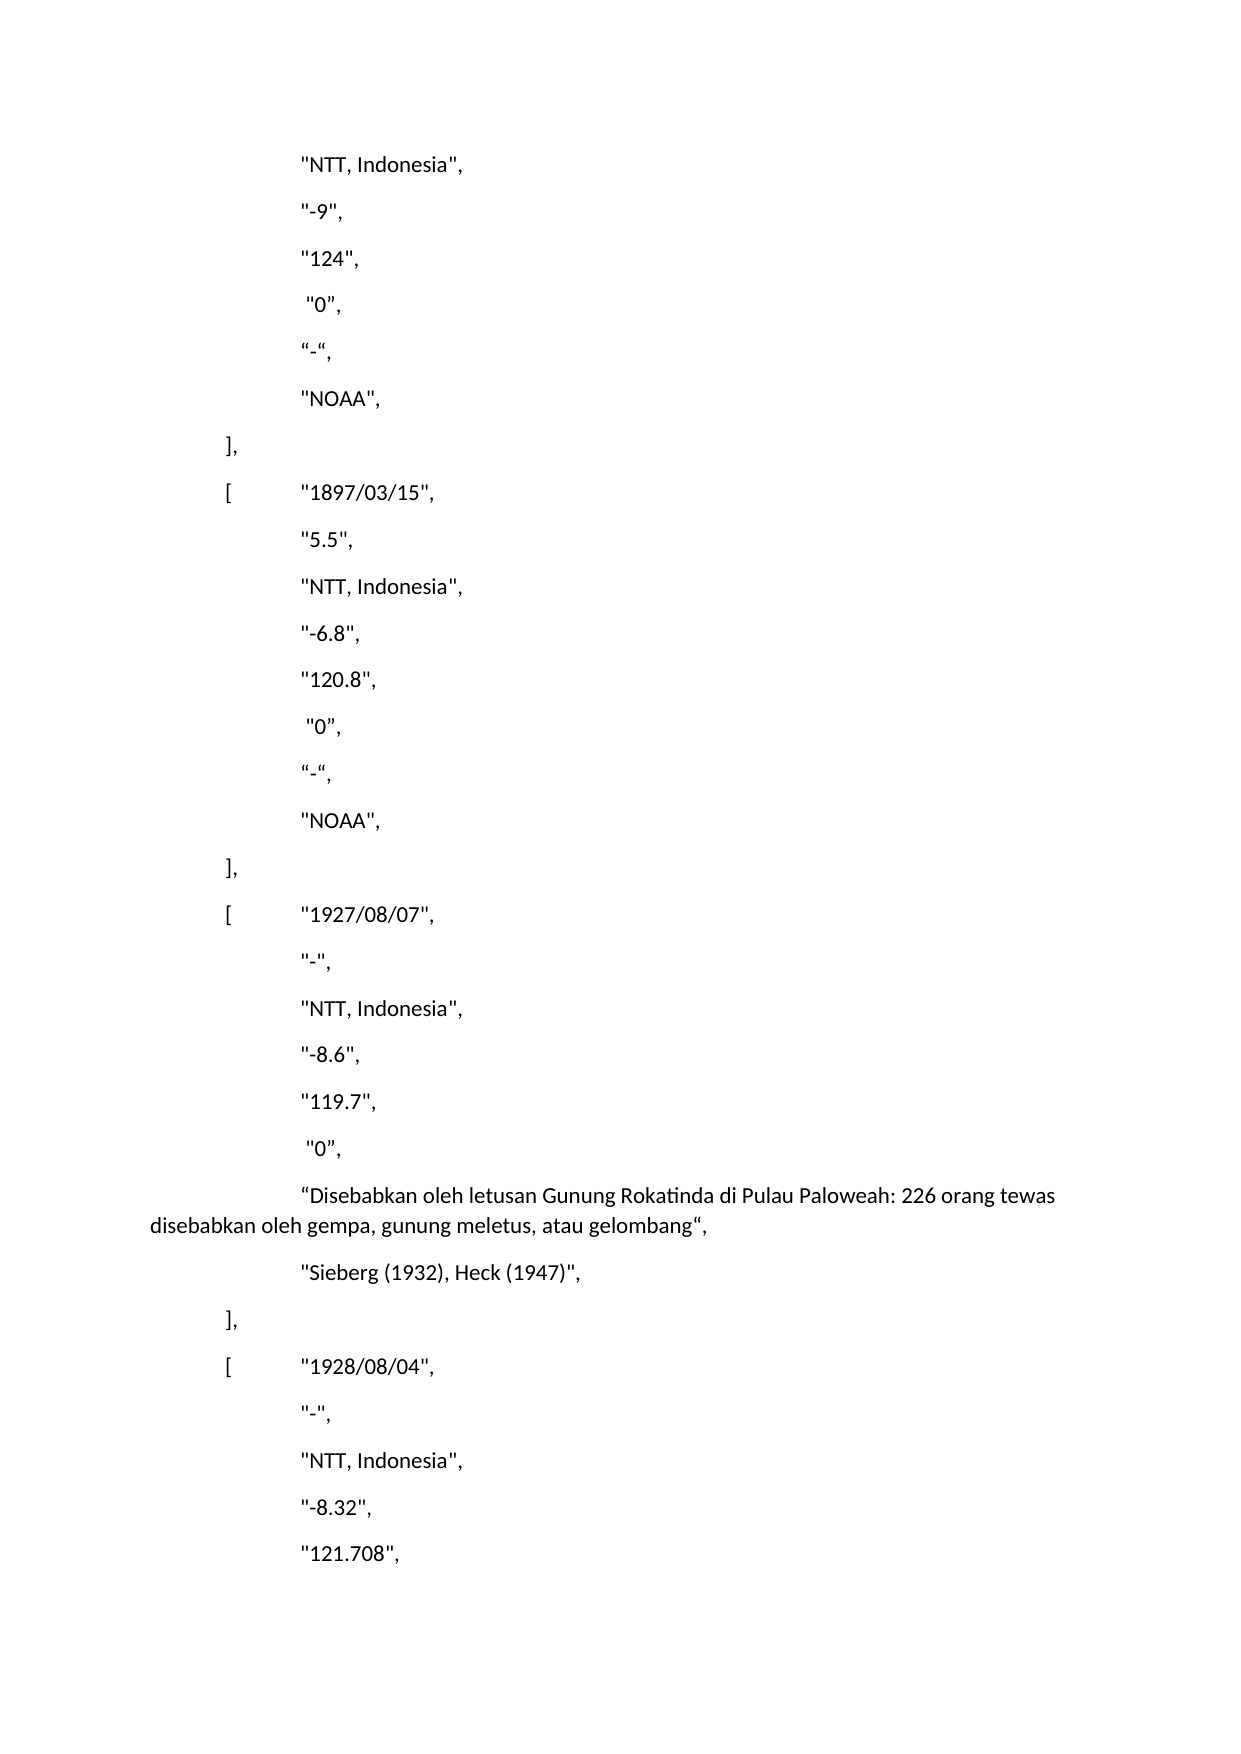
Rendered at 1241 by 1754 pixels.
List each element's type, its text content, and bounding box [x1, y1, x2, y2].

text "NOAA", [150, 806, 1090, 834]
text "5.5", [150, 525, 1090, 553]
text "-8.32", [150, 1493, 1090, 1521]
text "0”, [150, 291, 1090, 319]
text "NTT, Indonesia", [150, 994, 1090, 1022]
text "124", [150, 244, 1090, 272]
text ], [150, 853, 1090, 881]
text "119.7", [150, 1087, 1090, 1116]
text “Disebabkan oleh letusan Gunung Rokatinda di Pulau Paloweah: 226 orang tewas disebabkan oleh gempa, gunung meletus, atau gelombang“, [150, 1181, 1090, 1239]
text "-8.6", [150, 1041, 1090, 1069]
text "120.8", [150, 666, 1090, 694]
text “-“, [150, 337, 1090, 366]
text [ "1897/03/15", [150, 478, 1090, 506]
text "0”, [150, 712, 1090, 741]
text "-6.8", [150, 619, 1090, 647]
text "-", [150, 947, 1090, 975]
text ], [150, 431, 1090, 459]
text "NTT, Indonesia", [150, 1446, 1090, 1474]
text "0”, [150, 1134, 1090, 1162]
text "NOAA", [150, 384, 1090, 412]
text "NTT, Indonesia", [150, 150, 1090, 178]
text "-", [150, 1399, 1090, 1427]
text "121.708", [150, 1539, 1090, 1568]
text "Sieberg (1932), Heck (1947)", [150, 1258, 1090, 1286]
text "NTT, Indonesia", [150, 572, 1090, 600]
text "-9", [150, 197, 1090, 225]
text [ "1927/08/07", [150, 900, 1090, 928]
text [ "1928/08/04", [150, 1352, 1090, 1380]
text “-“, [150, 759, 1090, 787]
text ], [150, 1305, 1090, 1333]
